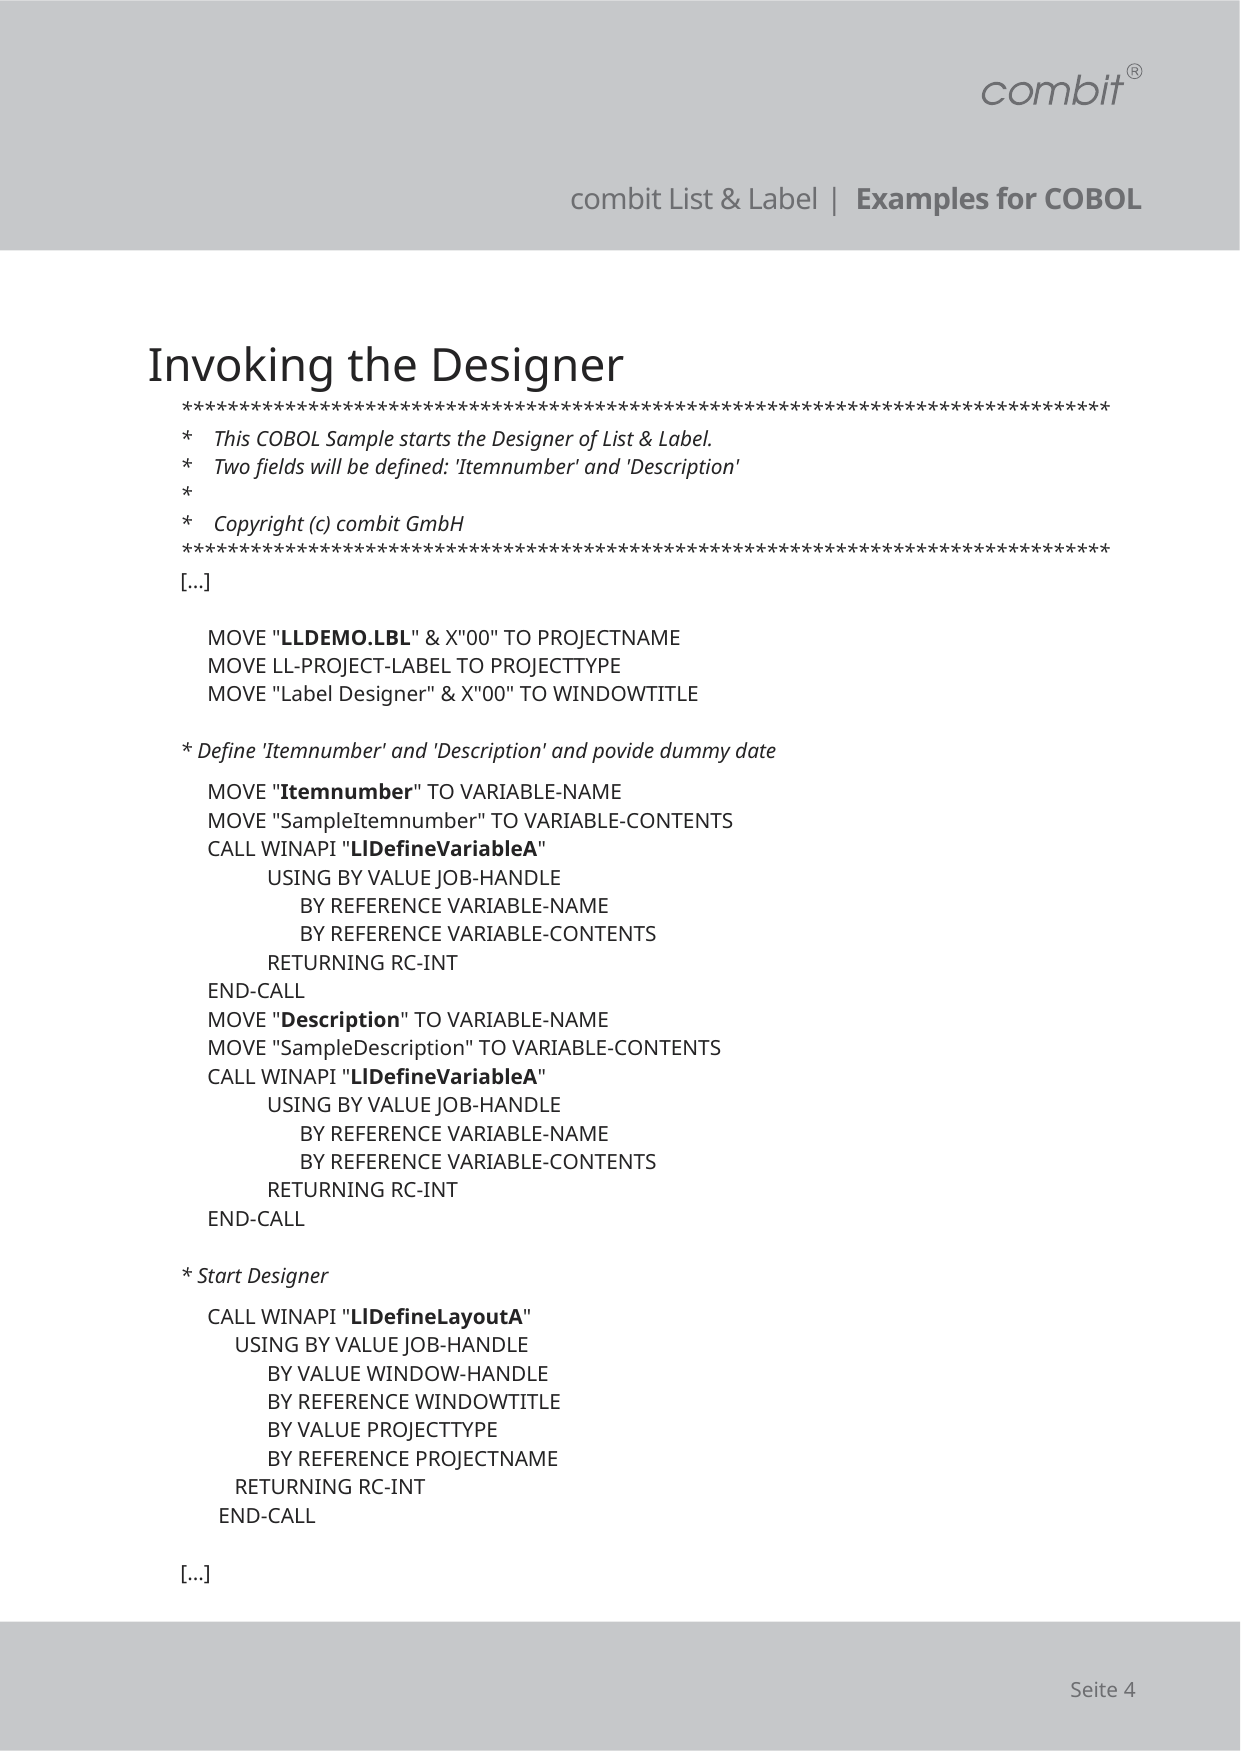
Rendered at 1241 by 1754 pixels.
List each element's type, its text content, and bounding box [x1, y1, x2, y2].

text BY REFERENCE VARIABLE-CONTENTS [148, 919, 1122, 948]
text * [148, 481, 1122, 509]
text RETURNING RC-INT [148, 1472, 1122, 1501]
text BY REFERENCE VARIABLE-NAME [148, 1119, 1122, 1147]
text * Two fields will be defined: 'Itemnumber' and 'Description' [148, 452, 1122, 481]
text USING BY VALUE JOB-HANDLE [148, 863, 1122, 891]
text [...] [148, 1558, 1122, 1586]
text CALL WINAPI "LlDefineVariableA" [148, 1062, 1122, 1090]
text CALL WINAPI "LlDefineLayoutA" [148, 1302, 1122, 1330]
text MOVE LL-PROJECT-LABEL TO PROJECTTYPE [148, 651, 1122, 679]
text CALL WINAPI "LlDefineVariableA" [148, 834, 1122, 863]
text MOVE "LLDEMO.LBL" & X"00" TO PROJECTNAME [148, 623, 1122, 651]
text * Start Designer [148, 1261, 1122, 1289]
subtitle Invoking the Designer [148, 333, 1122, 395]
text BY REFERENCE VARIABLE-NAME [148, 891, 1122, 919]
text BY REFERENCE WINDOWTITLE [148, 1387, 1122, 1416]
text ********************************************************************************* [148, 537, 1122, 566]
text * This COBOL Sample starts the Designer of List & Label. [148, 424, 1122, 452]
text END-CALL [148, 976, 1122, 1005]
text END-CALL [148, 1501, 1122, 1529]
text BY VALUE WINDOW-HANDLE [148, 1359, 1122, 1387]
text ********************************************************************************* [148, 395, 1122, 424]
text * Define 'Itemnumber' and 'Description' and povide dummy date [148, 736, 1122, 765]
text MOVE "Itemnumber" TO VARIABLE-NAME [148, 777, 1122, 806]
text END-CALL [148, 1204, 1122, 1232]
text * Copyright (c) combit GmbH [148, 509, 1122, 537]
text RETURNING RC-INT [148, 948, 1122, 976]
text MOVE "SampleDescription" TO VARIABLE-CONTENTS [148, 1033, 1122, 1062]
text MOVE "Description" TO VARIABLE-NAME [148, 1005, 1122, 1033]
text [...] [148, 566, 1122, 594]
text USING BY VALUE JOB-HANDLE [148, 1330, 1122, 1359]
text BY REFERENCE PROJECTNAME [148, 1444, 1122, 1472]
text MOVE "Label Designer" & X"00" TO WINDOWTITLE [148, 679, 1122, 708]
text MOVE "SampleItemnumber" TO VARIABLE-CONTENTS [148, 806, 1122, 834]
text RETURNING RC-INT [148, 1176, 1122, 1204]
text USING BY VALUE JOB-HANDLE [148, 1090, 1122, 1119]
text BY REFERENCE VARIABLE-CONTENTS [148, 1147, 1122, 1176]
text BY VALUE PROJECTTYPE [148, 1416, 1122, 1444]
